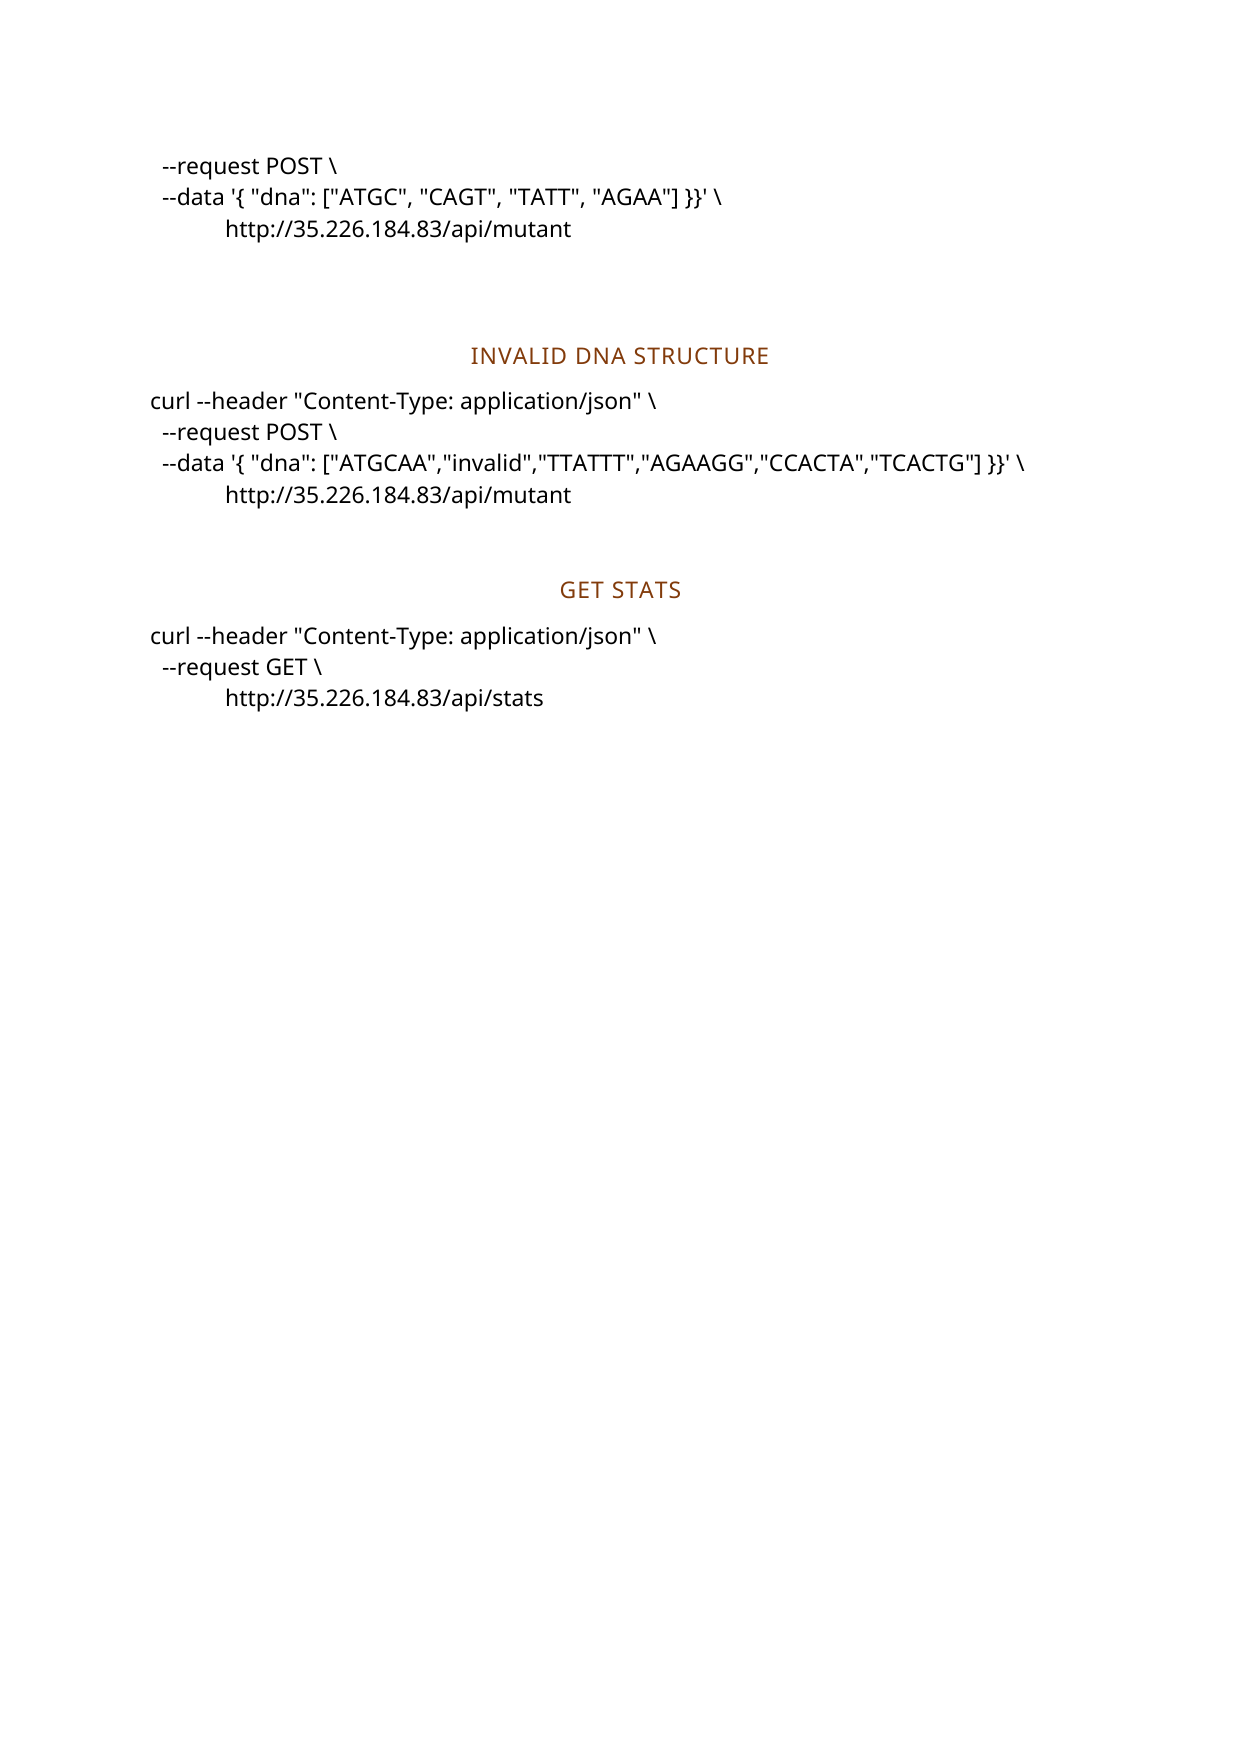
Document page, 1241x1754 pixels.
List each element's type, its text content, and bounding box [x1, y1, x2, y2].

text http://35.226.184.83/api/mutant [150, 479, 1090, 510]
text http://35.226.184.83/api/stats [150, 682, 1090, 713]
subtitle Invalid DNA Structure [150, 339, 1090, 371]
text --request GET \ [150, 651, 1090, 682]
subtitle Get stats [150, 574, 1090, 606]
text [150, 385, 1090, 416]
text --data '{ "dna": ["ATGC", "CAGT", "TATT", "AGAA"] }}' \ [150, 181, 1090, 212]
text curl --header "Content-Type: application/json" \ [150, 620, 1090, 651]
text --request POST \ [150, 416, 1090, 447]
text --data '{ "dna": ["ATGCAA","invalid","TTATTT","AGAAGG","CCACTA","TCACTG"] }}' \ [150, 447, 1090, 479]
text http://35.226.184.83/api/mutant [150, 212, 1090, 244]
text --request POST \ [150, 150, 1090, 181]
